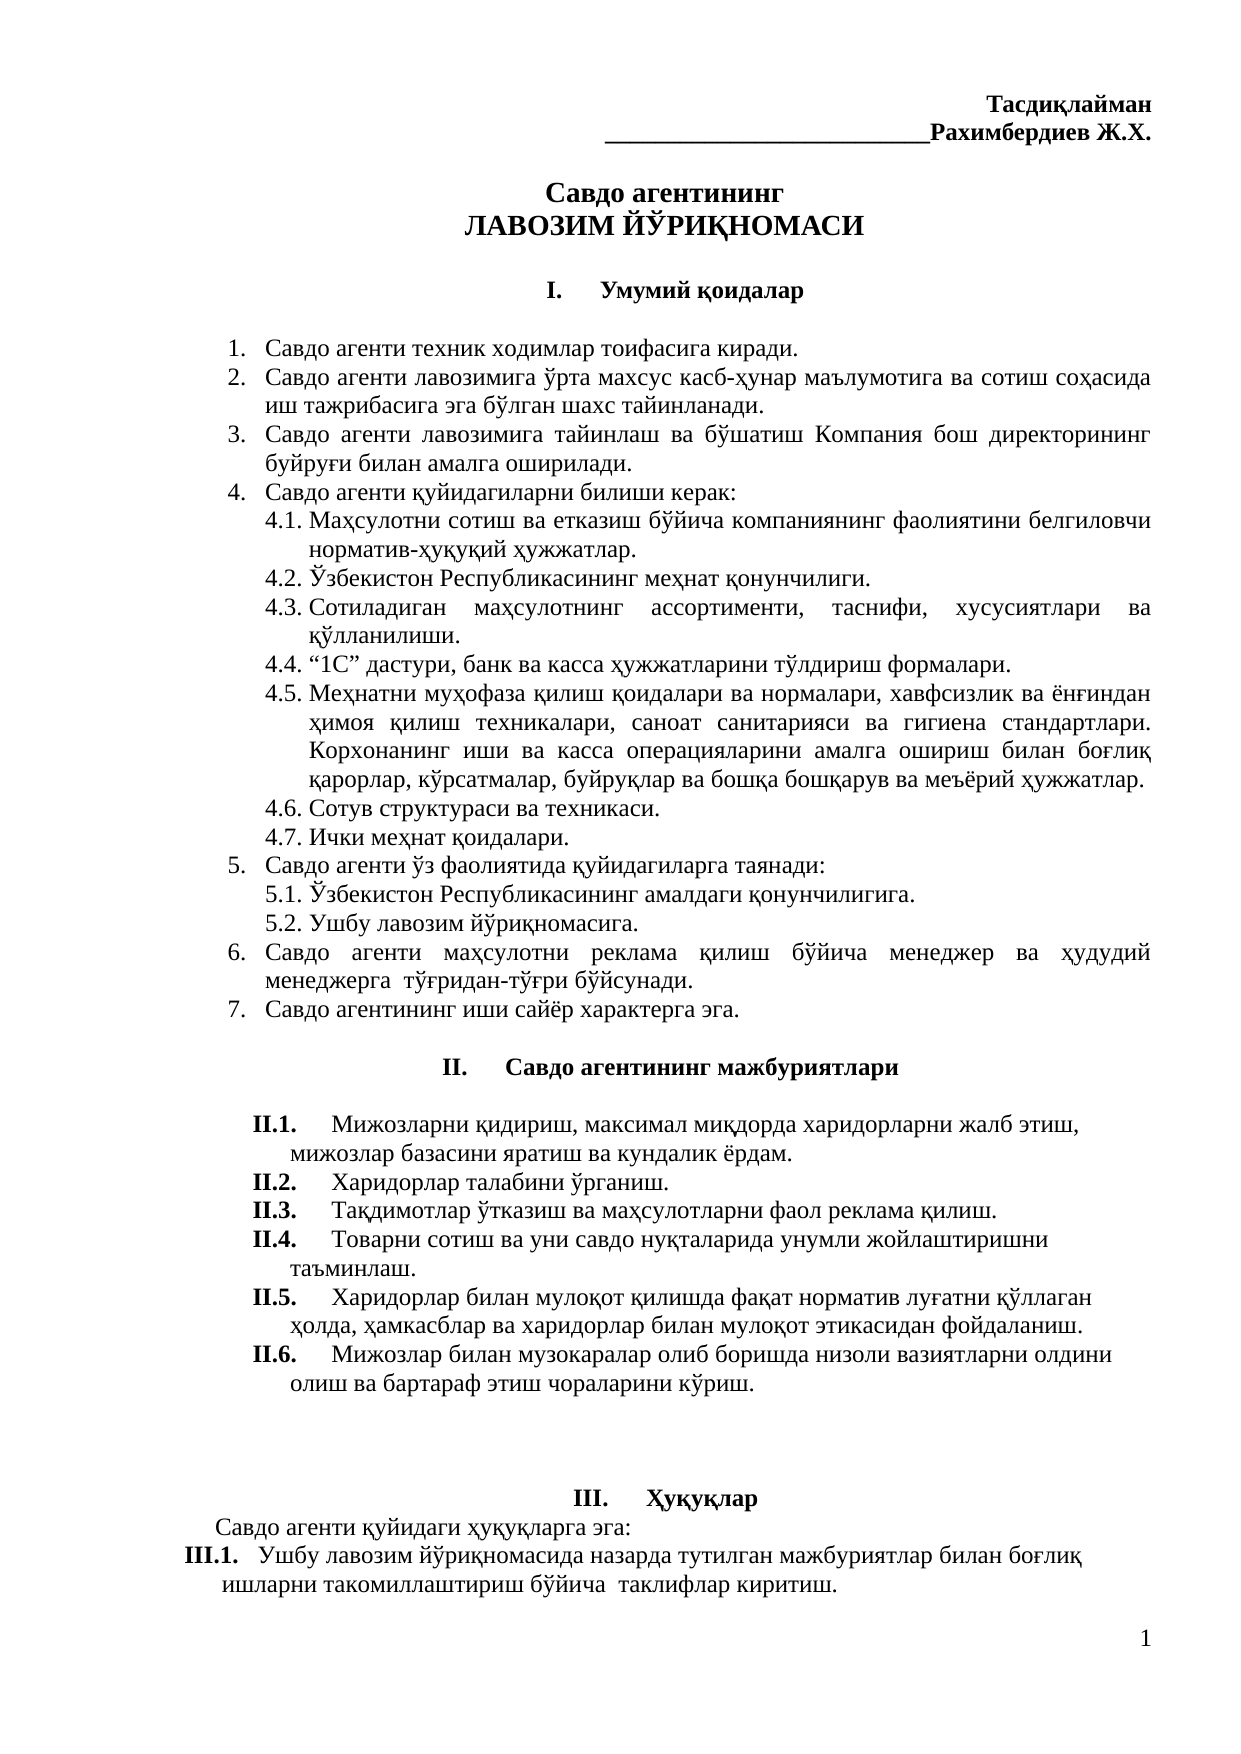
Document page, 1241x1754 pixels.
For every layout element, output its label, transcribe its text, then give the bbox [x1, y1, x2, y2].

list Умумий қоидалар [215, 276, 1152, 304]
list Тақдимотлар ўтказиш ва маҳсулотларни фаол реклама қилиш. [252, 1196, 1152, 1224]
list Ҳуқуқлар [215, 1483, 1152, 1512]
list Савдо агентининг [177, 175, 1152, 208]
list Сотув структураси ва техникаси. [265, 793, 1152, 822]
list Мижозларни қидириш, максимал миқдорда харидорларни жалб этиш, мижозлар базасини яратиш ва кундалик ёрдам. [252, 1109, 1152, 1167]
list Савдо агенти техник ходимлар тоифасига киради. [227, 333, 1152, 362]
list Маҳсулотни сотиш ва етказиш бўйича компаниянинг фаолиятини белгиловчи норматив-ҳуқуқий ҳужжатлар. [265, 506, 1152, 563]
list Сотиладиган маҳсулотнинг ассортименти, таснифи, хусусиятлари ва қўлланилиши. [265, 592, 1152, 649]
text Савдо агенти қуйидаги ҳуқуқларга эга: [215, 1512, 1152, 1541]
list Ушбу лавозим йўриқномасида назарда тутилган мажбуриятлар билан боғлиқ ишларни такомиллаштириш бўйича таклифлар киритиш. [184, 1541, 1152, 1598]
list __________________________Рахимбердиев Ж.Х. [177, 117, 1152, 146]
list “1С” дастури, банк ва касса ҳужжатларини тўлдириш формалари. [265, 649, 1152, 678]
list Ўзбекистон Республикасининг амалдаги қонунчилигига. [265, 879, 1152, 908]
list Савдо агенти лавозимига ўрта махсус касб-ҳунар маълумотига ва сотиш соҳасида иш тажрибасига эга бўлган шахс тайинланади. [227, 362, 1152, 419]
list Ички меҳнат қоидалари. [265, 822, 1152, 851]
list Меҳнатни муҳофаза қилиш қоидалари ва нормалари, хавфсизлик ва ёнғиндан ҳимоя қилиш техникалари, саноат санитарияси ва гигиена стандартлари. Корхонанинг иши ва касса операцияларини амалга ошириш билан боғлиқ қарорлар, кўрсатмалар, буйруқлар ва бошқа бошқарув ва меъёрий ҳужжатлар. [265, 678, 1152, 793]
list Харидорлар талабини ўрганиш. [252, 1167, 1152, 1196]
list Ўзбекистон Республикасининг меҳнат қонунчилиги. [265, 563, 1152, 592]
list Савдо агентининг иши сайёр характерга эга. [227, 994, 1152, 1023]
list Тасдиқлайман [177, 89, 1152, 117]
list Савдо агенти маҳсулотни реклама қилиш бўйича менеджер ва ҳудудий менеджерга тўғридан-тўғри бўйсунади. [227, 937, 1152, 994]
list ЛАВОЗИМ ЙЎРИҚНОМАСИ [177, 208, 1152, 242]
list Харидорлар билан мулоқот қилишда фақат норматив луғатни қўллаган ҳолда, ҳамкасблар ва харидорлар билан мулоқот этикасидан фойдаланиш. [252, 1282, 1152, 1339]
list Савдо агенти қуйидагиларни билиши керак: [227, 477, 1152, 506]
list Савдо агентининг мажбуриятлари [215, 1052, 1152, 1081]
list Савдо агенти ўз фаолиятида қуйидагиларга таянади: [227, 851, 1152, 879]
list Ушбу лавозим йўриқномасига. [265, 908, 1152, 937]
list Мижозлар билан музокаралар олиб боришда низоли вазиятларни олдини олиш ва бартараф этиш чораларини кўриш. [252, 1339, 1152, 1397]
list Савдо агенти лавозимига тайинлаш ва бўшатиш Компания бош директорининг буйруғи билан амалга оширилади. [227, 419, 1152, 477]
list Товарни сотиш ва уни савдо нуқталарида унумли жойлаштиришни таъминлаш. [252, 1224, 1152, 1282]
